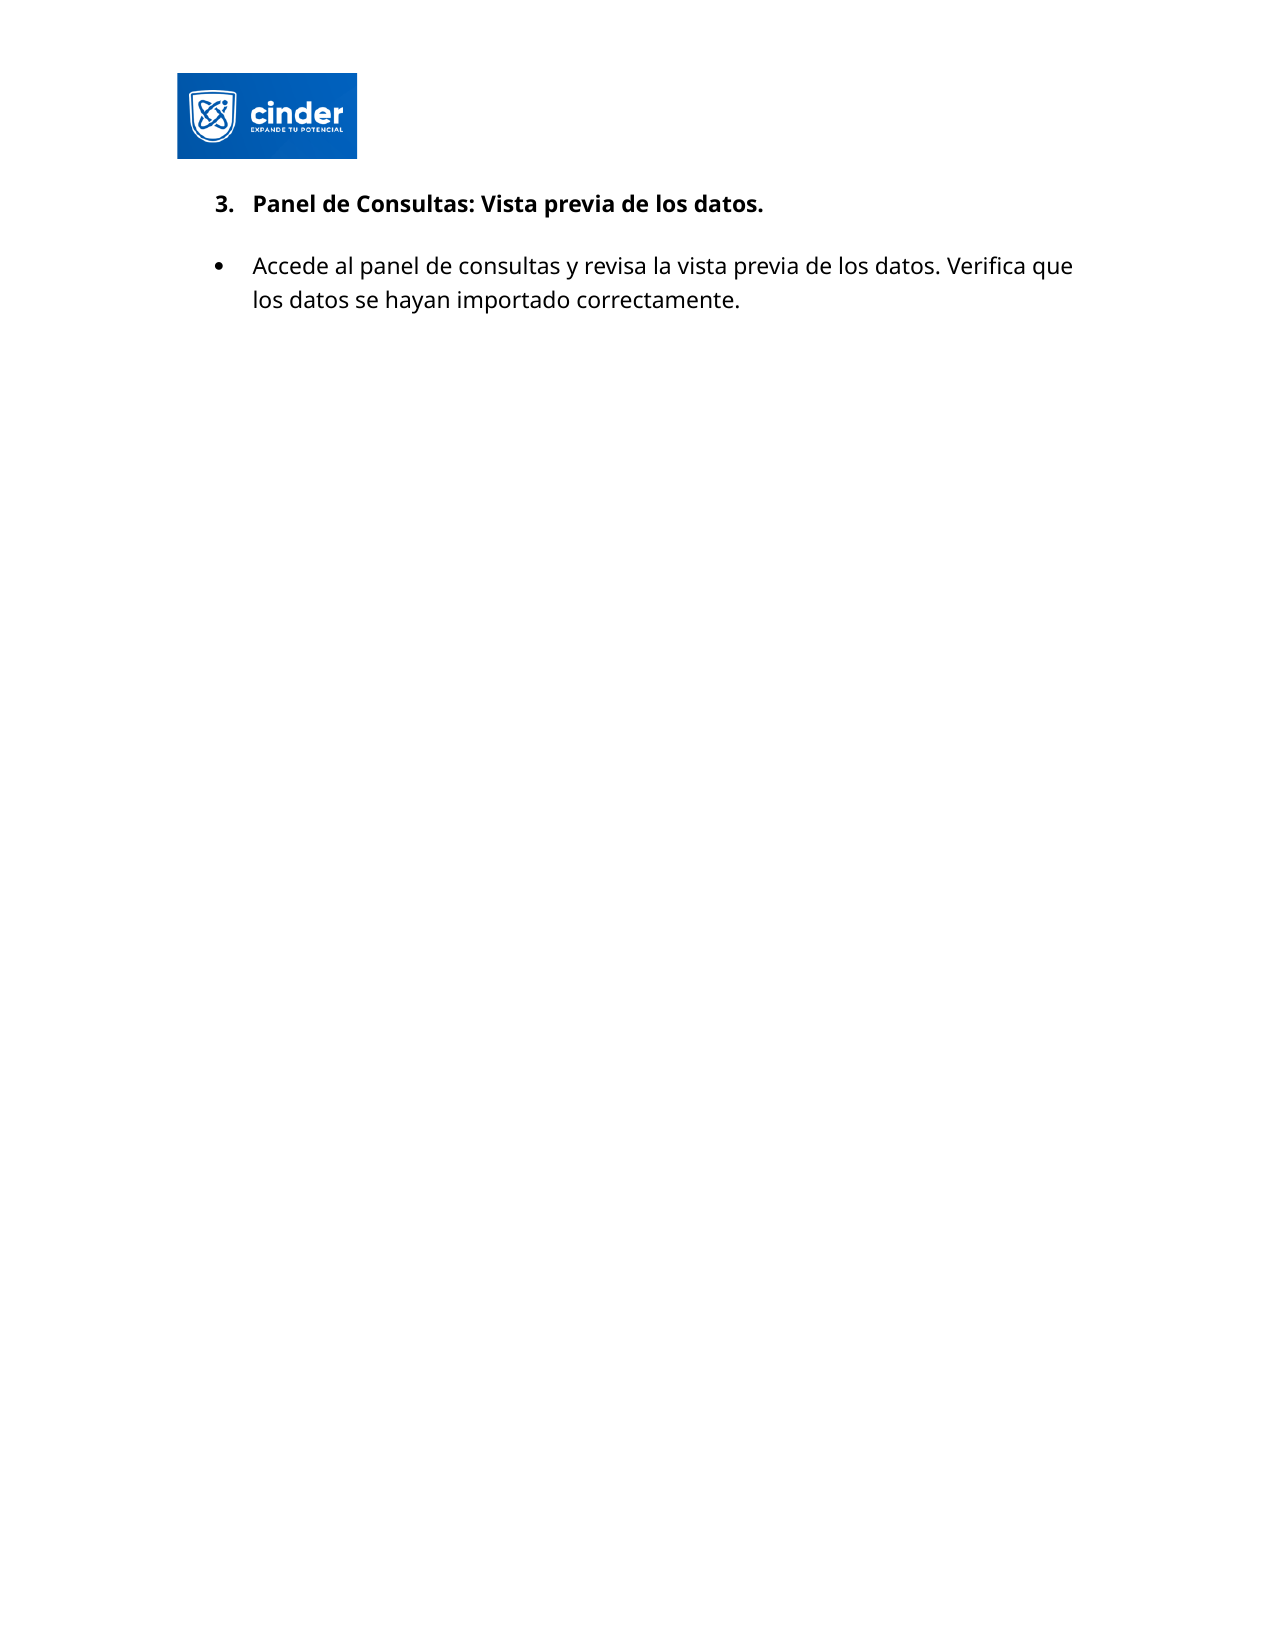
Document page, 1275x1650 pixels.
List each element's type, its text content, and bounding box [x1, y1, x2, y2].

list Panel de Consultas: Vista previa de los datos. [215, 188, 1098, 219]
list Accede al panel de consultas y revisa la vista previa de los datos. Verifica que los datos se hayan importado correctamente. [215, 250, 1098, 315]
picture [177, 73, 358, 159]
